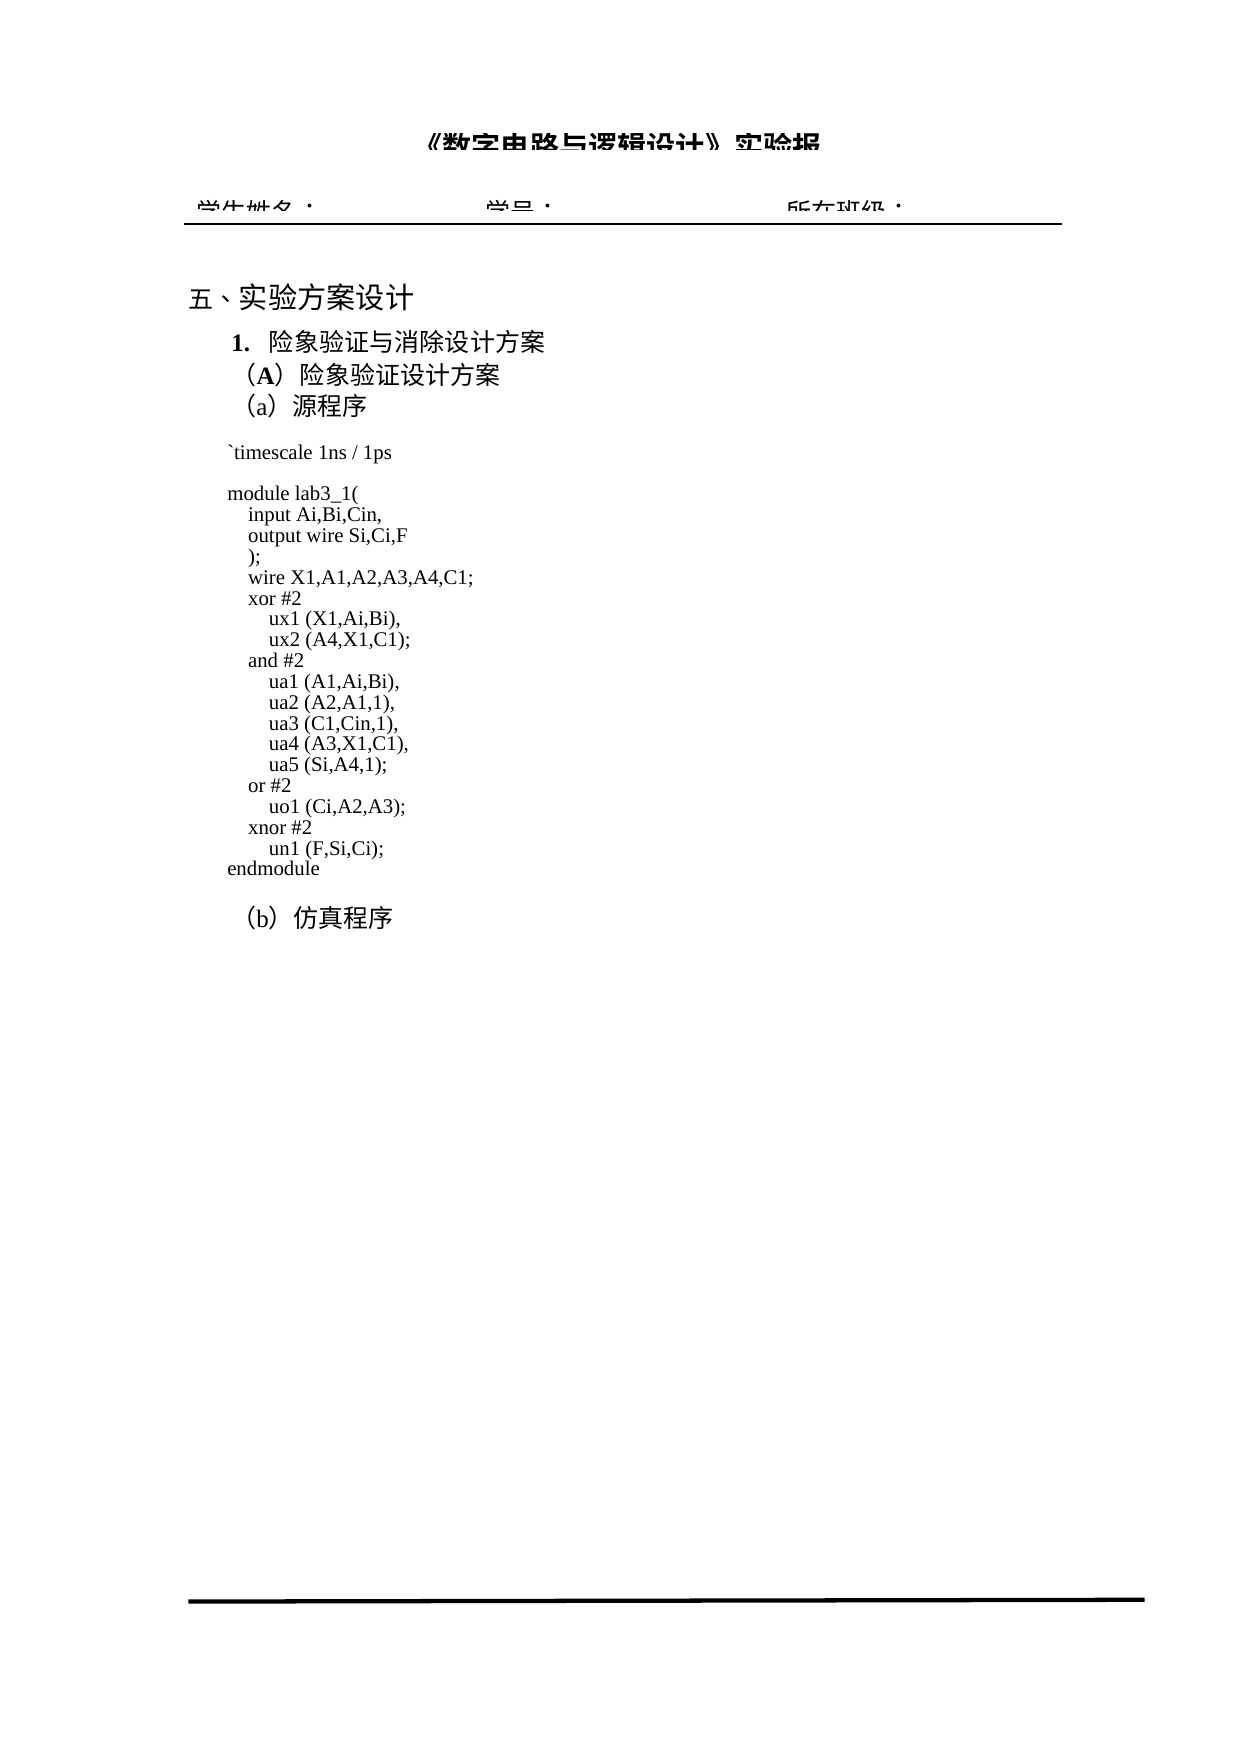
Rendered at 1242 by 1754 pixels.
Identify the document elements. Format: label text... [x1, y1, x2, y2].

text ua4 (A3,X1,C1), [175, 734, 1160, 755]
text ); [175, 547, 1160, 567]
text un1 (F,Si,Ci); [175, 838, 1160, 859]
text xor #2 [175, 588, 1160, 609]
text 1. 险象验证与消除设计方案 [231, 325, 1160, 359]
text ux2 (A4,X1,C1); [175, 630, 1160, 651]
text output wire Si,Ci,F [175, 526, 1160, 547]
text ua5 (Si,A4,1); [175, 755, 1160, 776]
text 五、实验方案设计 [183, 280, 419, 316]
text or #2 [175, 776, 1160, 797]
text input Ai,Bi,Cin, [175, 505, 1160, 526]
text uo1 (Ci,A2,A3); [175, 797, 1160, 817]
text wire X1,A1,A2,A3,A4,C1; [175, 567, 1160, 588]
text ux1 (X1,Ai,Bi), [175, 609, 1160, 630]
text ua2 (A2,A1,1), [175, 692, 1160, 713]
text module lab3_1( [175, 484, 1160, 505]
text `timescale 1ns / 1ps [175, 442, 1160, 463]
text and #2 [175, 651, 1160, 672]
text （b）仿真程序 [231, 901, 1160, 935]
text （a）源程序 [231, 390, 1160, 422]
text xnor #2 [175, 817, 1160, 838]
text ua1 (A1,Ai,Bi), [175, 672, 1160, 692]
text endmodule [175, 859, 1160, 880]
text ua3 (C1,Cin,1), [175, 713, 1160, 734]
text （A）险象验证设计方案 [231, 359, 1160, 390]
